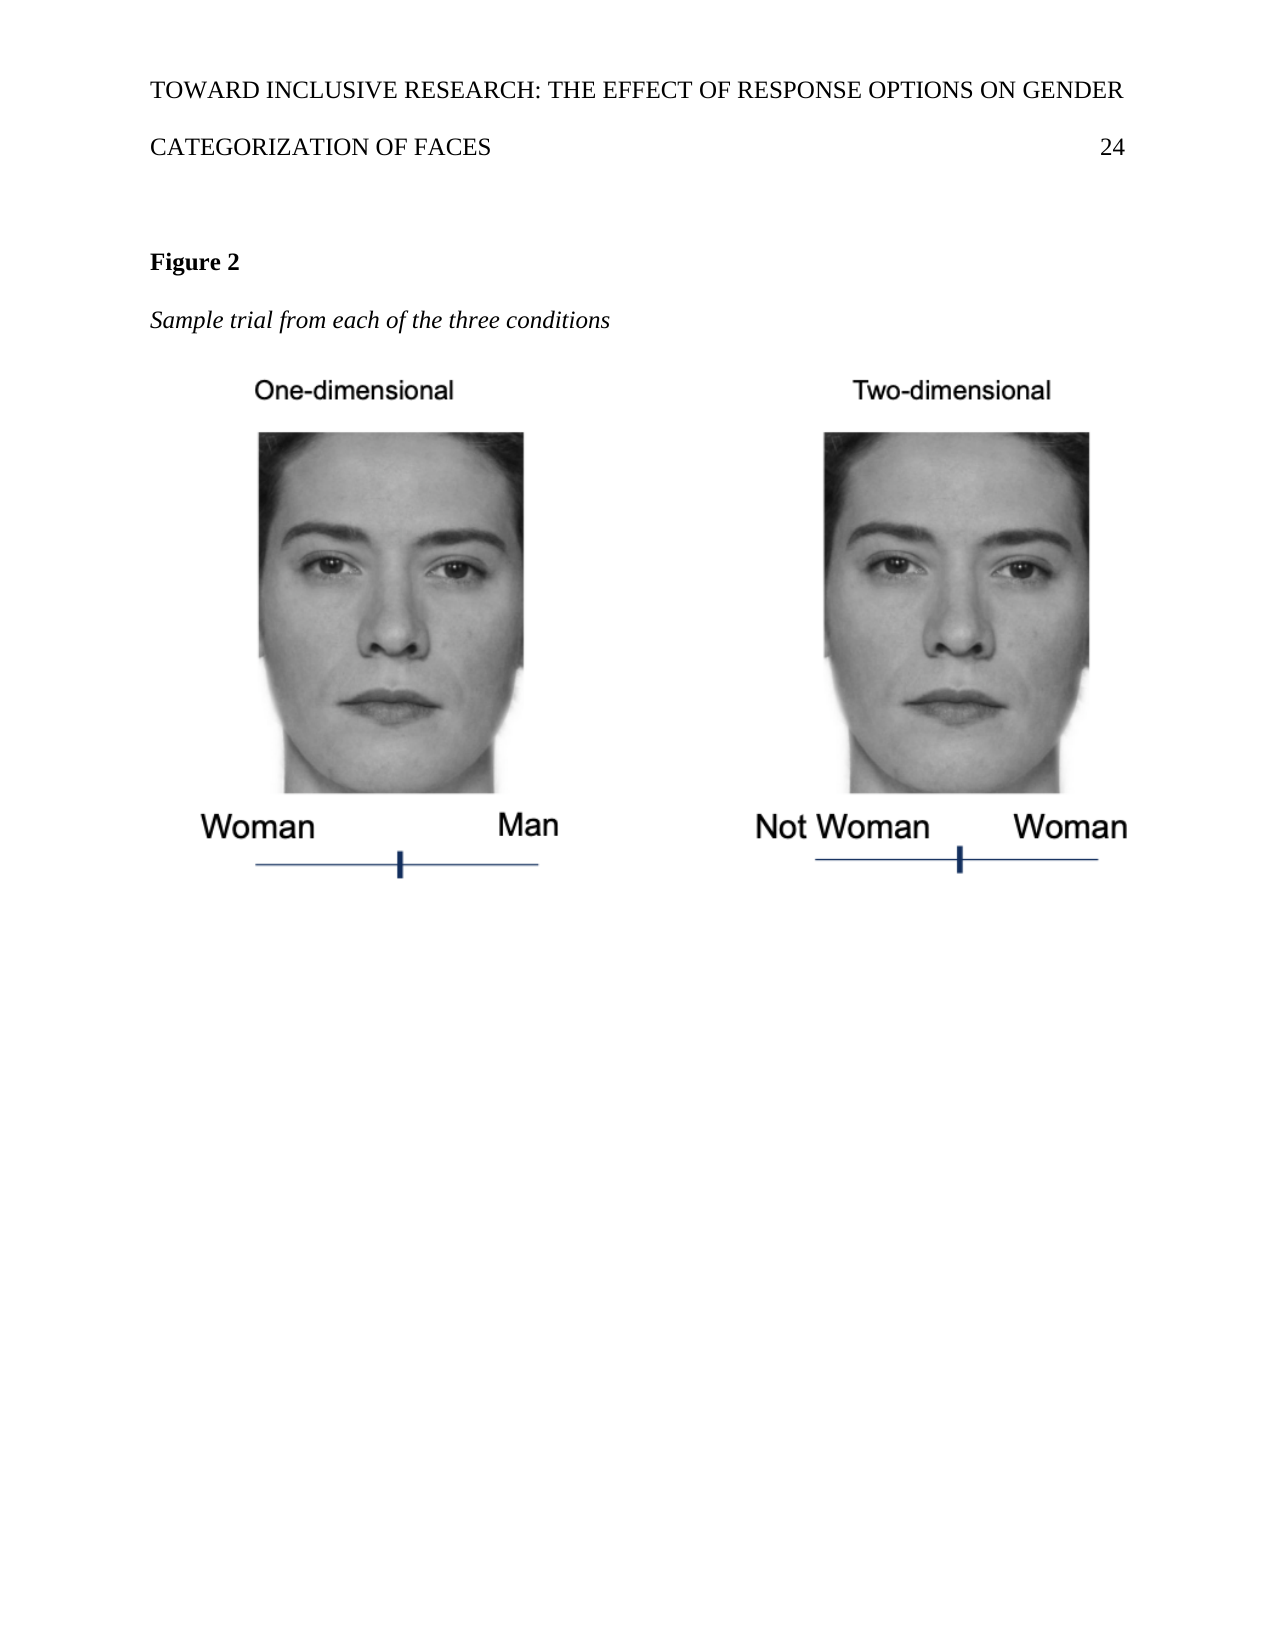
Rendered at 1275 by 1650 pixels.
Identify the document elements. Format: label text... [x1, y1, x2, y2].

picture [168, 375, 1144, 887]
title Figure 2 [150, 247, 1125, 276]
text Sample trial from each of the three conditions [150, 305, 1125, 334]
